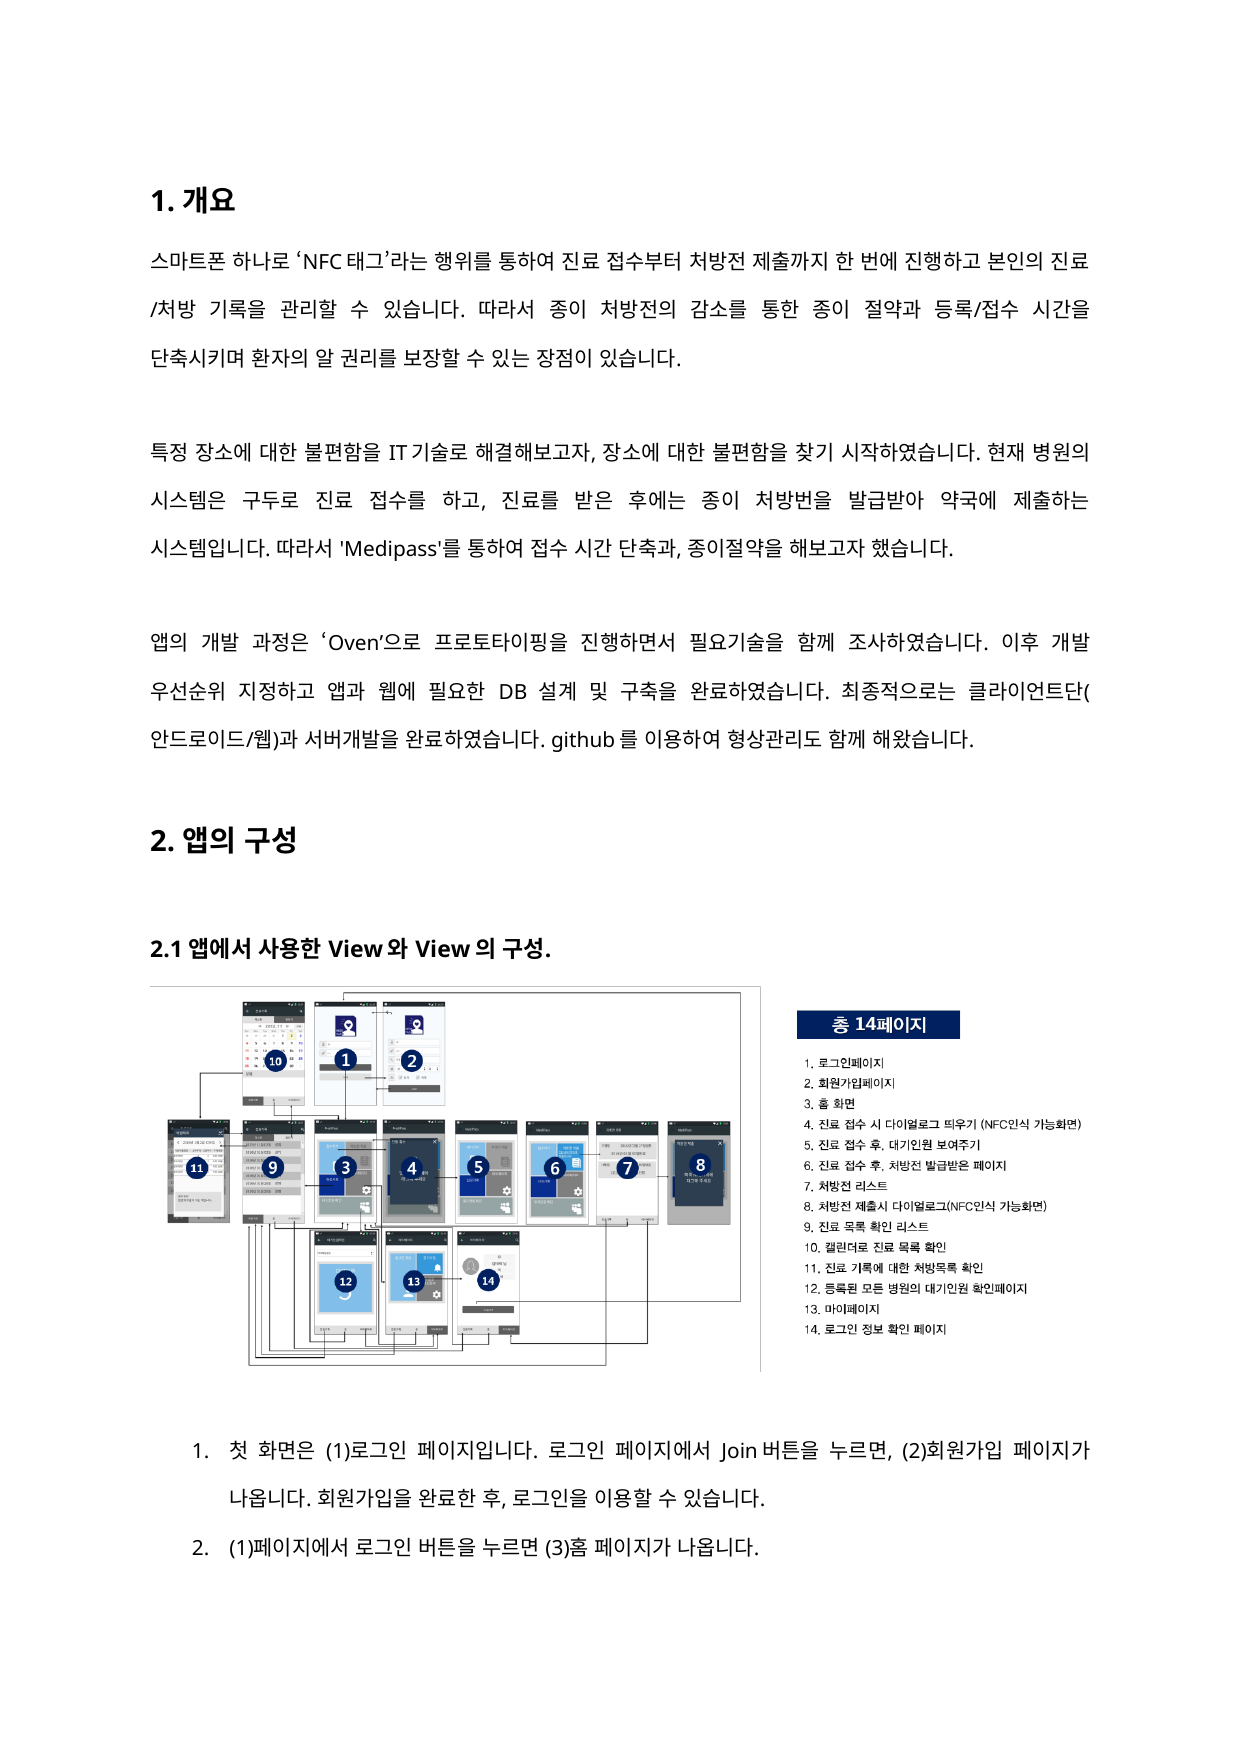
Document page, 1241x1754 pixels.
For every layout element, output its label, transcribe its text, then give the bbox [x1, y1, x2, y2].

text 스마트폰 하나로 ‘NFC태그’라는 행위를 통하여 진료 접수부터 처방전 제출까지 한 번에 진행하고 본인의 진료/처방 기록을 관리할 수 있습니다. 따라서 종이 처방전의 감소를 통한 종이 절약과 등록/접수 시간을 단축시키며 환자의 알 권리를 보장할 수 있는 장점이 있습니다. [150, 245, 1090, 372]
text 특정 장소에 대한 불편함을 IT기술로 해결해보고자, 장소에 대한 불편함을 찾기 시작하였습니다. 현재 병원의 시스템은 구두로 진료 접수를 하고, 진료를 받은 후에는 종이 처방번을 발급받아 약국에 제출하는 시스템입니다. 따라서 'Medipass'를 통하여 접수 시간 단축과, 종이절약을 해보고자 했습니다. [150, 436, 1090, 563]
list (1)페이지에서 로그인 버튼을 누르면 (3)홈 페이지가 나옵니다. [192, 1531, 1090, 1561]
text 1. 개요 [150, 177, 1090, 219]
list 첫 화면은 (1)로그인 페이지입니다. 로그인 페이지에서 Join버튼을 누르면, (2)회원가입 페이지가 나옵니다. 회원가입을 완료한 후, 로그인을 이용할 수 있습니다. [192, 1434, 1090, 1513]
picture [150, 983, 1091, 1372]
text 2.1 앱에서 사용한 View와 View의 구성. [150, 930, 1090, 964]
text 앱의 개발 과정은 ‘Oven’으로 프로토타이핑을 진행하면서 필요기술을 함께 조사하였습니다. 이후 개발 우선순위 지정하고 앱과 웹에 필요한 DB 설계 및 구축을 완료하였습니다. 최종적으로는 클라이언트단(안드로이드/웹)과 서버개발을 완료하였습니다. github를 이용하여 형상관리도 함께 해왔습니다. [150, 626, 1090, 754]
text 2. 앱의 구성 [150, 817, 1090, 859]
